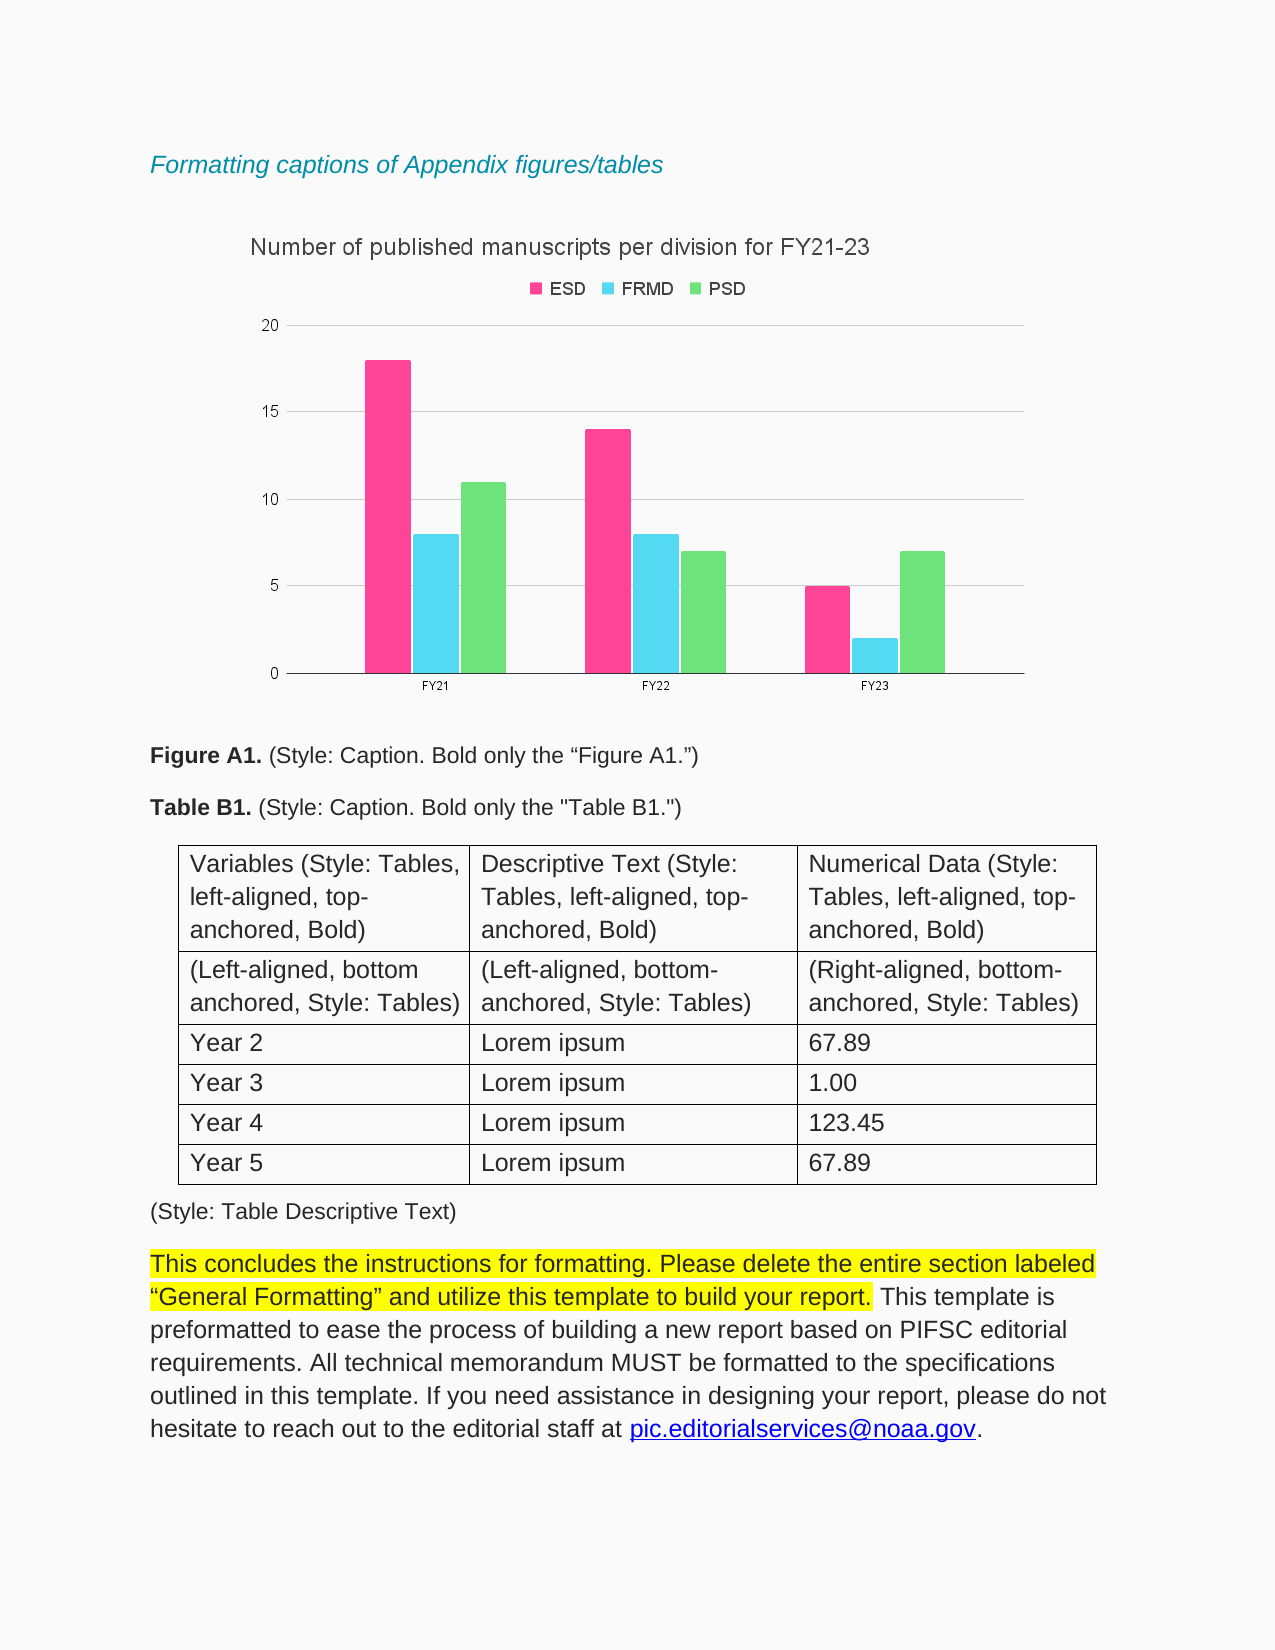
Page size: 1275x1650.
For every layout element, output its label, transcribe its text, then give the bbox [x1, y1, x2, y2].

text This concludes the instructions for formatting. Please delete the entire section labeled “General Formatting” and utilize this template to build your report. This template is preformatted to ease the process of building a new report based on PIFSC editorial requirements. All technical memorandum MUST be formatted to the specifications outlined in this template. If you need assistance in designing your report, please do not hesitate to reach out to the editorial staff at pic.editorialservices@noaa.gov. [150, 1249, 1125, 1443]
table_cell Lorem ipsum [470, 1065, 797, 1104]
table_cell Year 4 [179, 1105, 469, 1144]
table_header Numerical Data (Style: Tables, left-aligned, top-anchored, Bold) [798, 846, 1096, 951]
table_cell (Right-aligned, bottom-anchored, Style: Tables) [798, 952, 1096, 1024]
text Table B1. (Style: Caption. Bold only the "Table B1.") [150, 793, 1125, 820]
table_cell Lorem ipsum [470, 1105, 797, 1144]
table_cell 67.89 [798, 1025, 1096, 1064]
table_cell 67.89 [798, 1145, 1096, 1184]
table_cell Year 3 [179, 1065, 469, 1104]
table_cell Lorem ipsum [470, 1145, 797, 1184]
subtitle Formatting captions of Appendix figures/tables [150, 150, 1125, 179]
table_cell (Left-aligned, bottom-anchored, Style: Tables) [470, 952, 797, 1024]
table_header Variables (Style: Tables, left-aligned, top-anchored, Bold) [179, 846, 469, 951]
table_cell Lorem ipsum [470, 1025, 797, 1064]
table_cell 1.00 [798, 1065, 1096, 1104]
table_cell Year 5 [179, 1145, 469, 1184]
text Figure A1. (Style: Caption. Bold only the “Figure A1.”) [150, 742, 1125, 769]
picture [226, 208, 1049, 718]
table_cell (Left-aligned, bottom anchored, Style: Tables) [179, 952, 469, 1024]
table_header Descriptive Text (Style: Tables, left-aligned, top-anchored, Bold) [470, 846, 797, 951]
text (Style: Table Descriptive Text) [150, 1198, 1125, 1224]
table_cell 123.45 [798, 1105, 1096, 1144]
table_cell Year 2 [179, 1025, 469, 1064]
